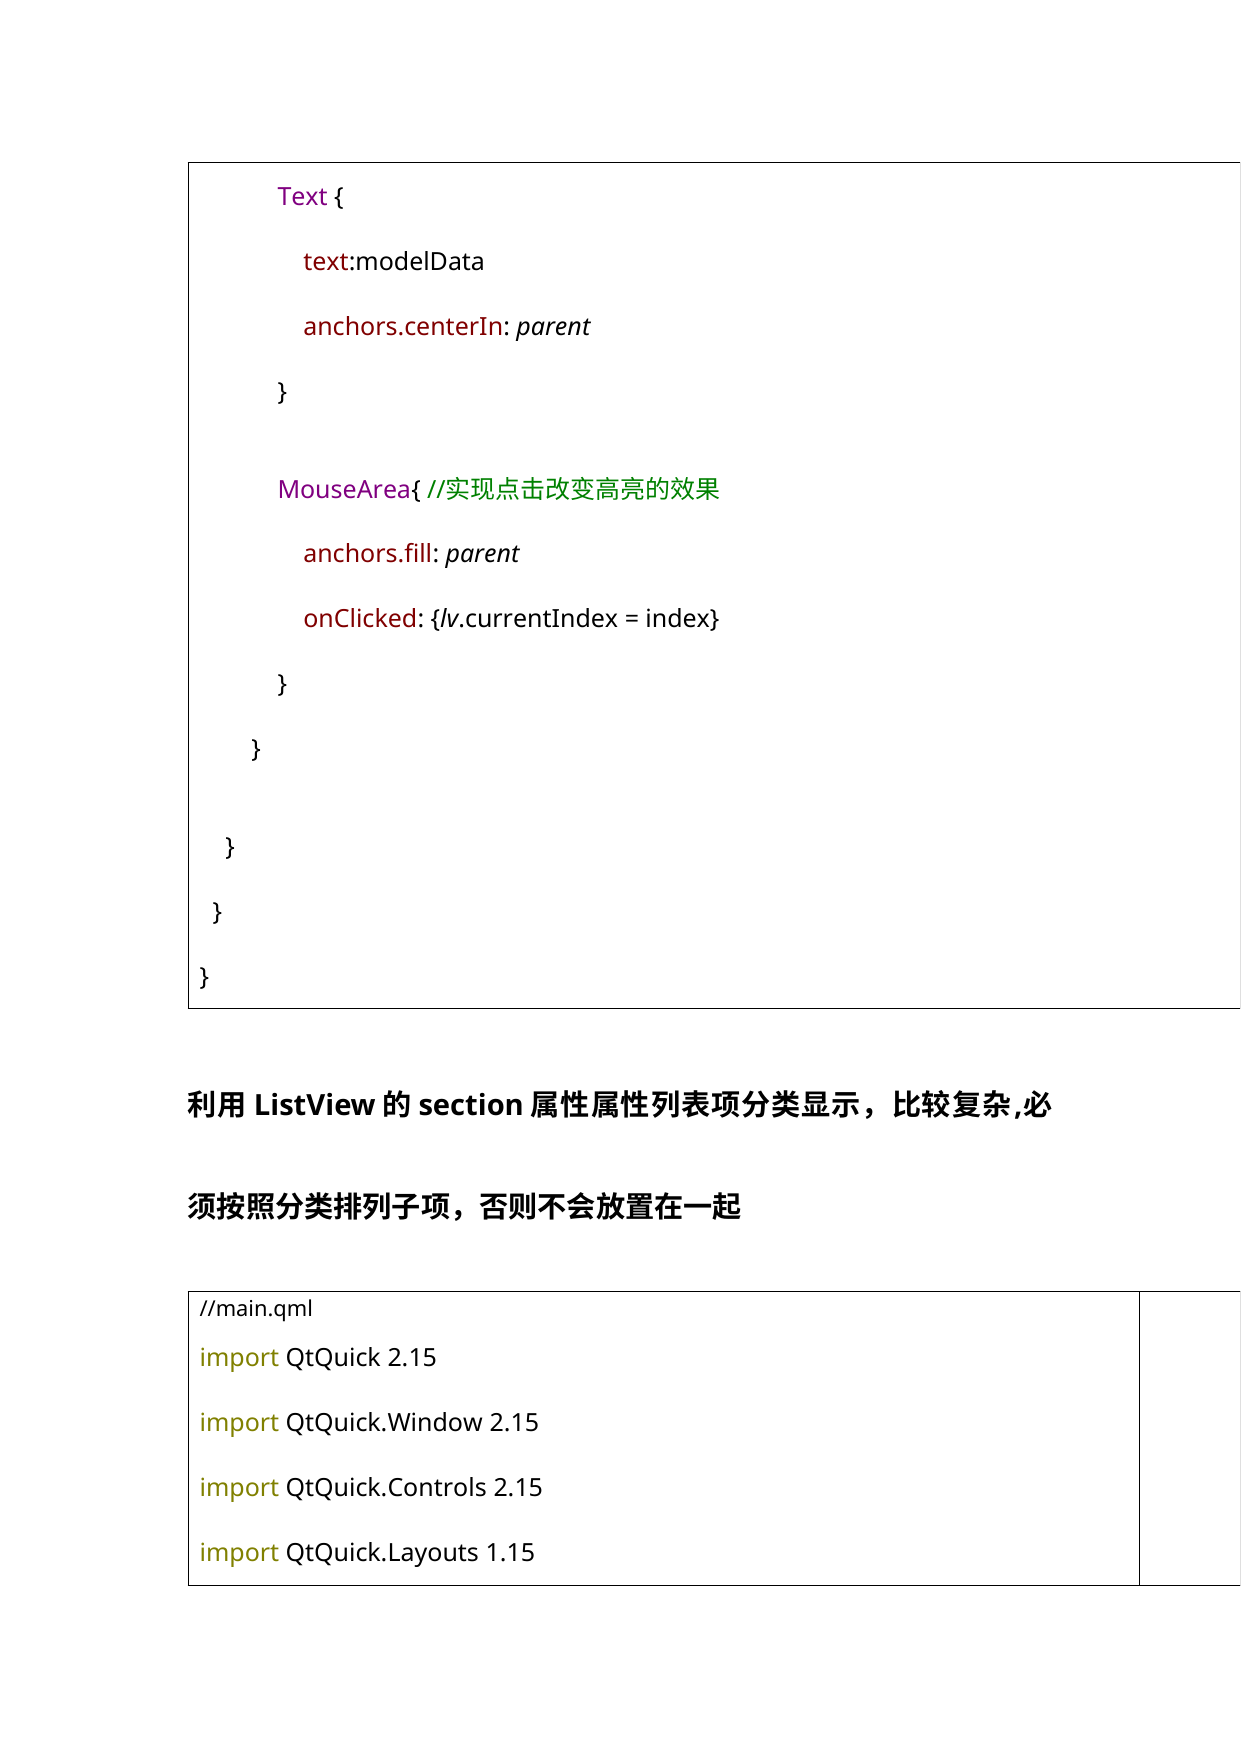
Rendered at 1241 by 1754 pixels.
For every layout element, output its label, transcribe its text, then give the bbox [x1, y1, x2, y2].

table_header [1140, 1292, 1240, 1584]
subtitle 利用ListView的section属性属性列表项分类显示，比较复杂,必须按照分类排列子项，否则不会放置在一起 [187, 1071, 1053, 1237]
